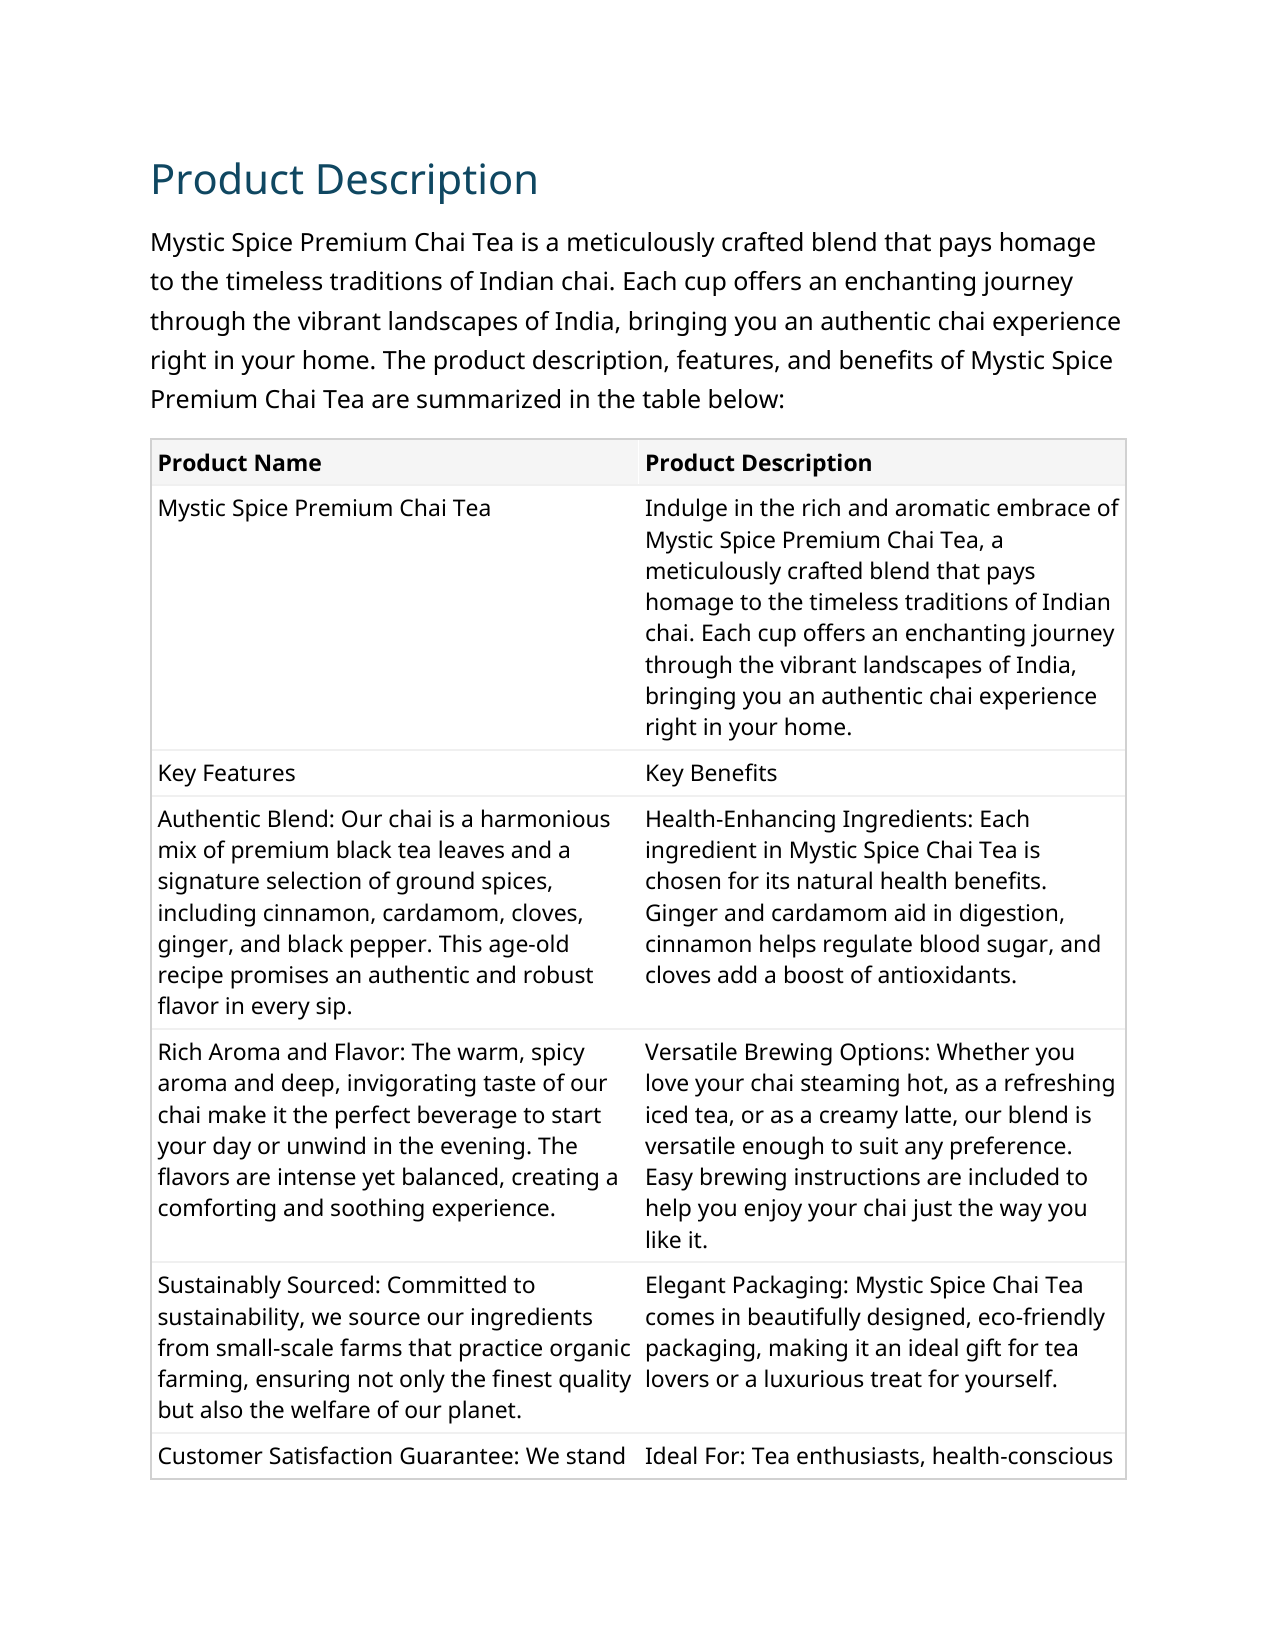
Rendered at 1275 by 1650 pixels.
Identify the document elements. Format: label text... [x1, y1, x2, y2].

table_cell Indulge in the rich and aromatic embrace of Mystic Spice Premium Chai Tea, a meticulously crafted blend that pays homage to the timeless traditions of Indian chai. Each cup offers an enchanting journey through the vibrant landscapes of India, bringing you an authentic chai experience right in your home. [639, 486, 1125, 749]
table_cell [639, 1434, 1125, 1478]
subtitle Product Description [150, 150, 1125, 207]
table_cell Authentic Blend: Our chai is a harmonious mix of premium black tea leaves and a signature selection of ground spices, including cinnamon, cardamom, cloves, ginger, and black pepper. This age-old recipe promises an authentic and robust flavor in every sip. [152, 797, 638, 1028]
table_cell Mystic Spice Premium Chai Tea [152, 486, 638, 749]
table_cell Key Benefits [639, 751, 1125, 794]
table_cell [152, 1434, 638, 1478]
table_header Product Description [639, 440, 1125, 484]
table_cell Sustainably Sourced: Committed to sustainability, we source our ingredients from small-scale farms that practice organic farming, ensuring not only the finest quality but also the welfare of our planet. [152, 1263, 638, 1432]
table_cell Rich Aroma and Flavor: The warm, spicy aroma and deep, invigorating taste of our chai make it the perfect beverage to start your day or unwind in the evening. The flavors are intense yet balanced, creating a comforting and soothing experience. [152, 1030, 638, 1261]
table_header Product Name [152, 440, 638, 484]
text Mystic Spice Premium Chai Tea is a meticulously crafted blend that pays homage to the timeless traditions of Indian chai. Each cup offers an enchanting journey through the vibrant landscapes of India, bringing you an authentic chai experience right in your home. The product description, features, and benefits of Mystic Spice Premium Chai Tea are summarized in the table below: [150, 224, 1125, 416]
table_cell Health-Enhancing Ingredients: Each ingredient in Mystic Spice Chai Tea is chosen for its natural health benefits. Ginger and cardamom aid in digestion, cinnamon helps regulate blood sugar, and cloves add a boost of antioxidants. [639, 797, 1125, 1028]
table_cell Key Features [152, 751, 638, 794]
table_cell Versatile Brewing Options: Whether you love your chai steaming hot, as a refreshing iced tea, or as a creamy latte, our blend is versatile enough to suit any preference. Easy brewing instructions are included to help you enjoy your chai just the way you like it. [639, 1030, 1125, 1261]
table_cell Elegant Packaging: Mystic Spice Chai Tea comes in beautifully designed, eco-friendly packaging, making it an ideal gift for tea lovers or a luxurious treat for yourself. [639, 1263, 1125, 1432]
